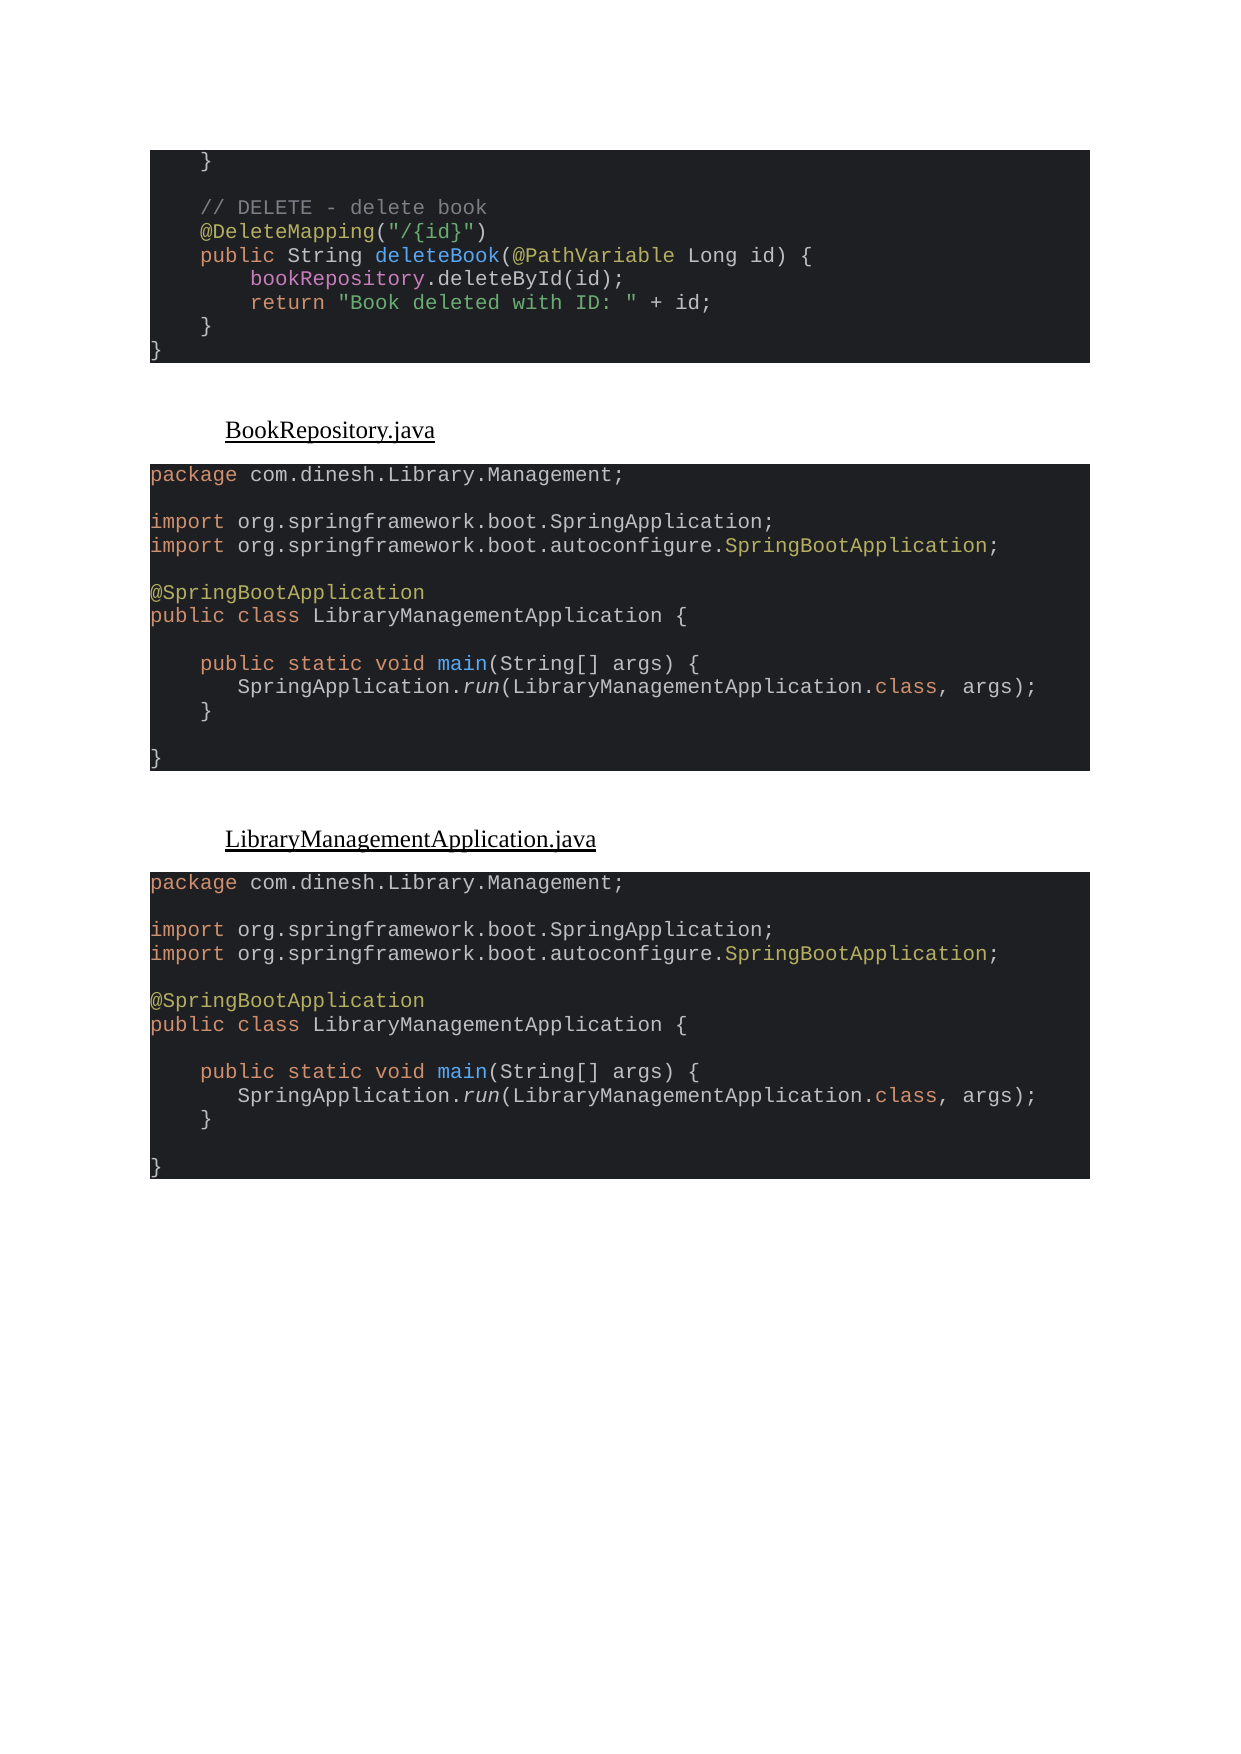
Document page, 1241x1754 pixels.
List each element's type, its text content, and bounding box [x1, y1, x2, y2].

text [150, 150, 1090, 363]
text BookRepository.java [150, 416, 1090, 444]
text package com.dinesh.Library.Management; import org.springframework.boot.SpringApplication; import org.springframework.boot.autoconfigure.SpringBootApplication; @SpringBootApplication public class LibraryManagementApplication { public static void main(String[] args) { SpringApplication.run(LibraryManagementApplication.class, args); } } [150, 872, 1090, 1179]
text LibraryManagementApplication.java [150, 824, 1090, 853]
text package com.dinesh.Library.Management; import org.springframework.boot.SpringApplication; import org.springframework.boot.autoconfigure.SpringBootApplication; @SpringBootApplication public class LibraryManagementApplication { public static void main(String[] args) { SpringApplication.run(LibraryManagementApplication.class, args); } } [150, 464, 1090, 771]
